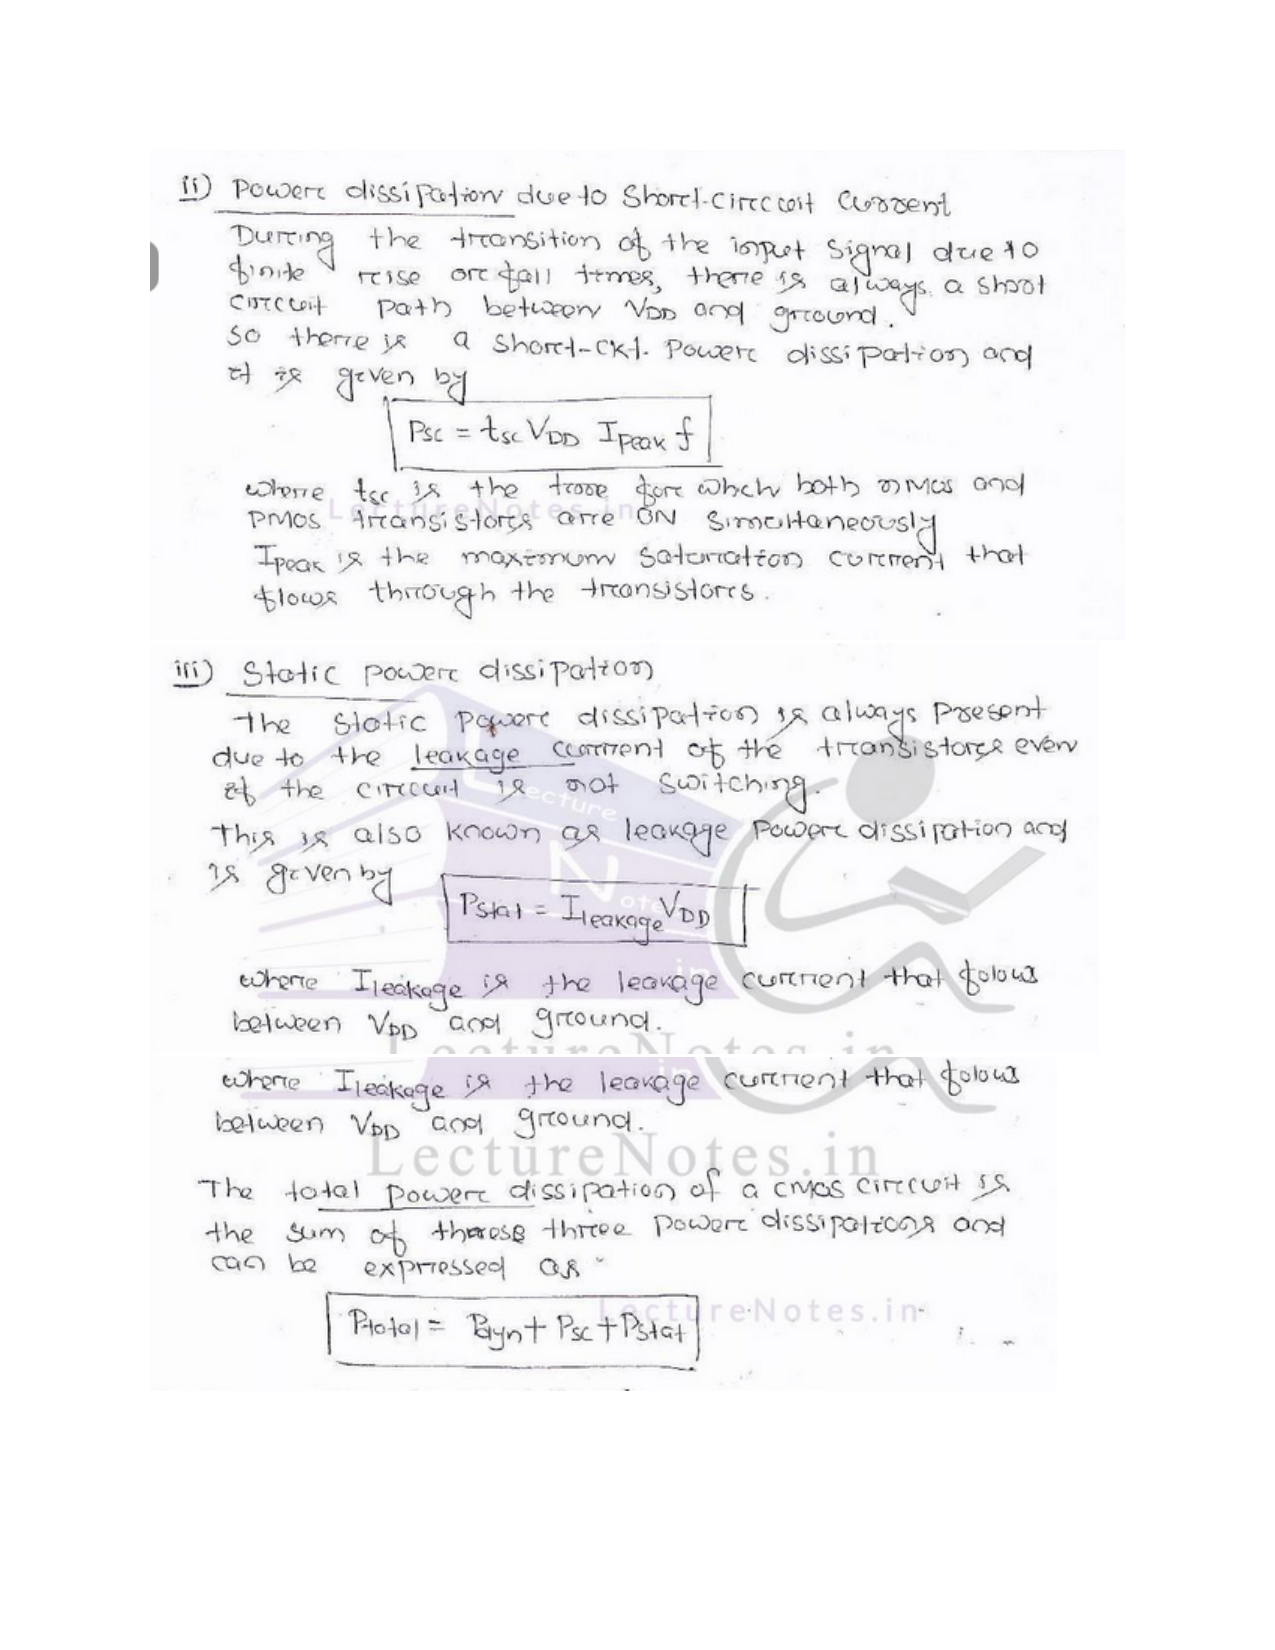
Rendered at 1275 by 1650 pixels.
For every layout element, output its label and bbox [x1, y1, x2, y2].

picture [150, 643, 1099, 1054]
picture [150, 1057, 1057, 1391]
picture [150, 150, 1125, 640]
